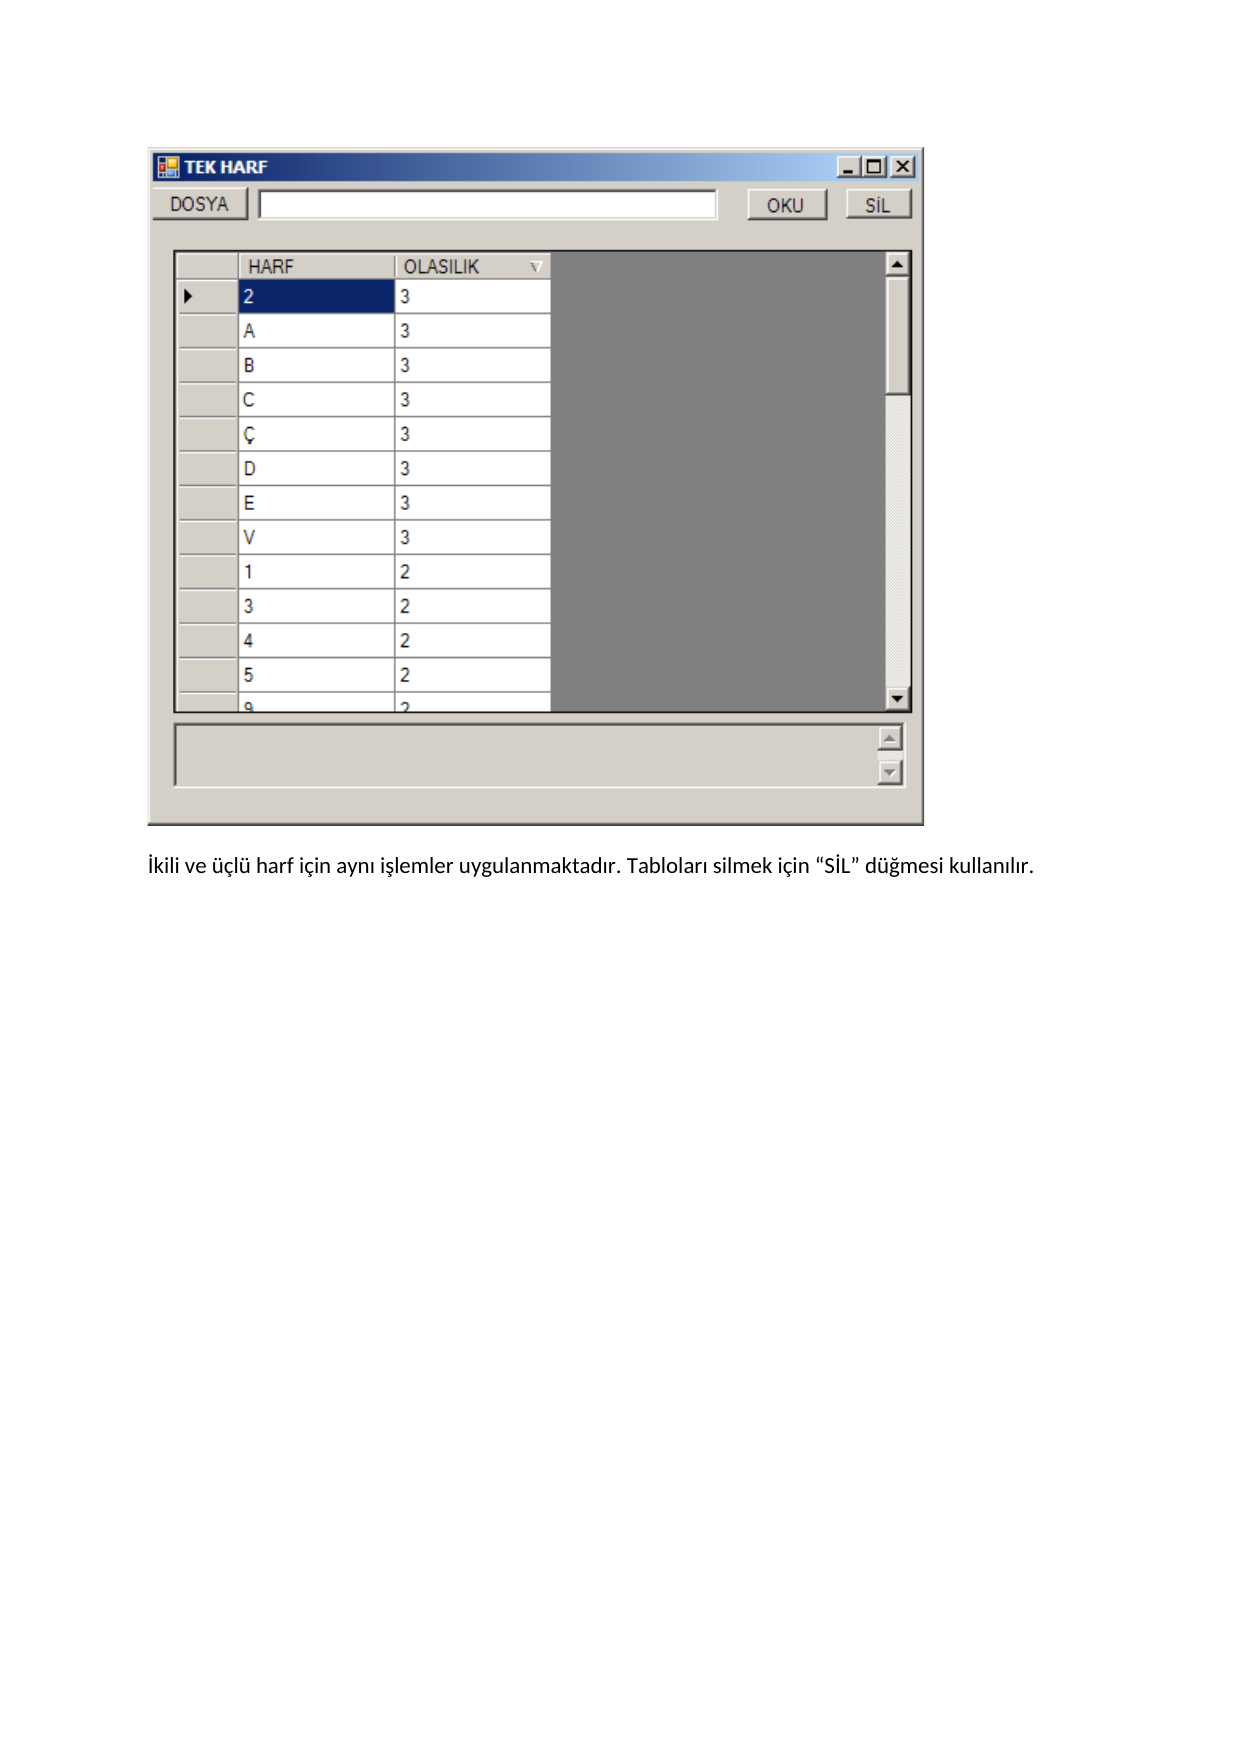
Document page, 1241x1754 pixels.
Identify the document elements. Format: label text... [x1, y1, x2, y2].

text İkili ve üçlü harf için aynı işlemler uygulanmaktadır. Tabloları silmek için “SİL” düğmesi kullanılır. [148, 851, 1093, 879]
picture [147, 147, 925, 826]
